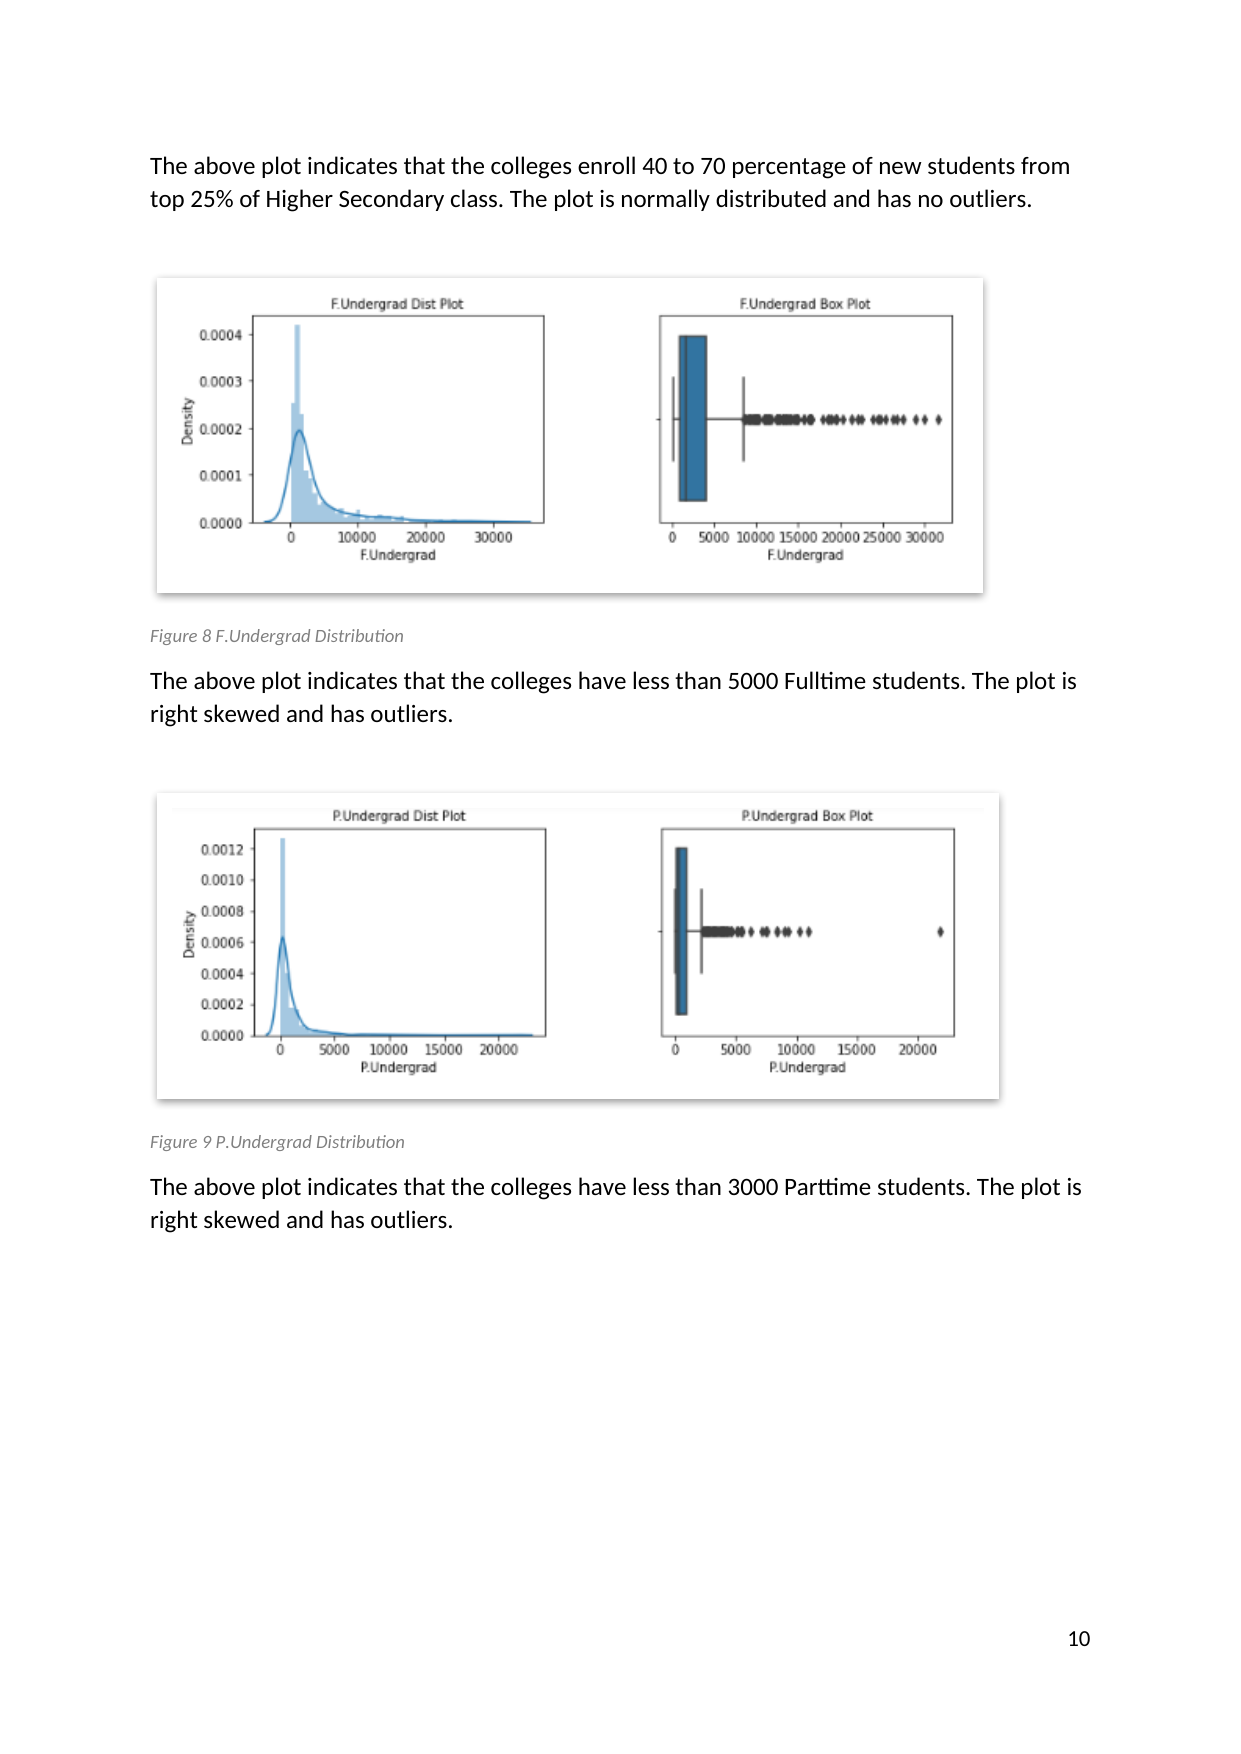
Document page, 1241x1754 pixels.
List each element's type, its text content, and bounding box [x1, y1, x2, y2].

text The above plot indicates that the colleges enroll 40 to 70 percentage of new students from top 25% of Higher Secondary class. The plot is normally distributed and has no outliers. [150, 150, 1090, 213]
text Figure 8 F.Undergrad Distribution [150, 624, 1090, 647]
text The above plot indicates that the colleges have less than 3000 Parttime students. The plot is right skewed and has outliers. [150, 1171, 1090, 1235]
picture [172, 293, 969, 579]
picture [172, 808, 984, 1085]
text The above plot indicates that the colleges have less than 5000 Fulltime students. The plot is right skewed and has outliers. [150, 665, 1090, 729]
text Figure 9 P.Undergrad Distribution [150, 1130, 1090, 1153]
